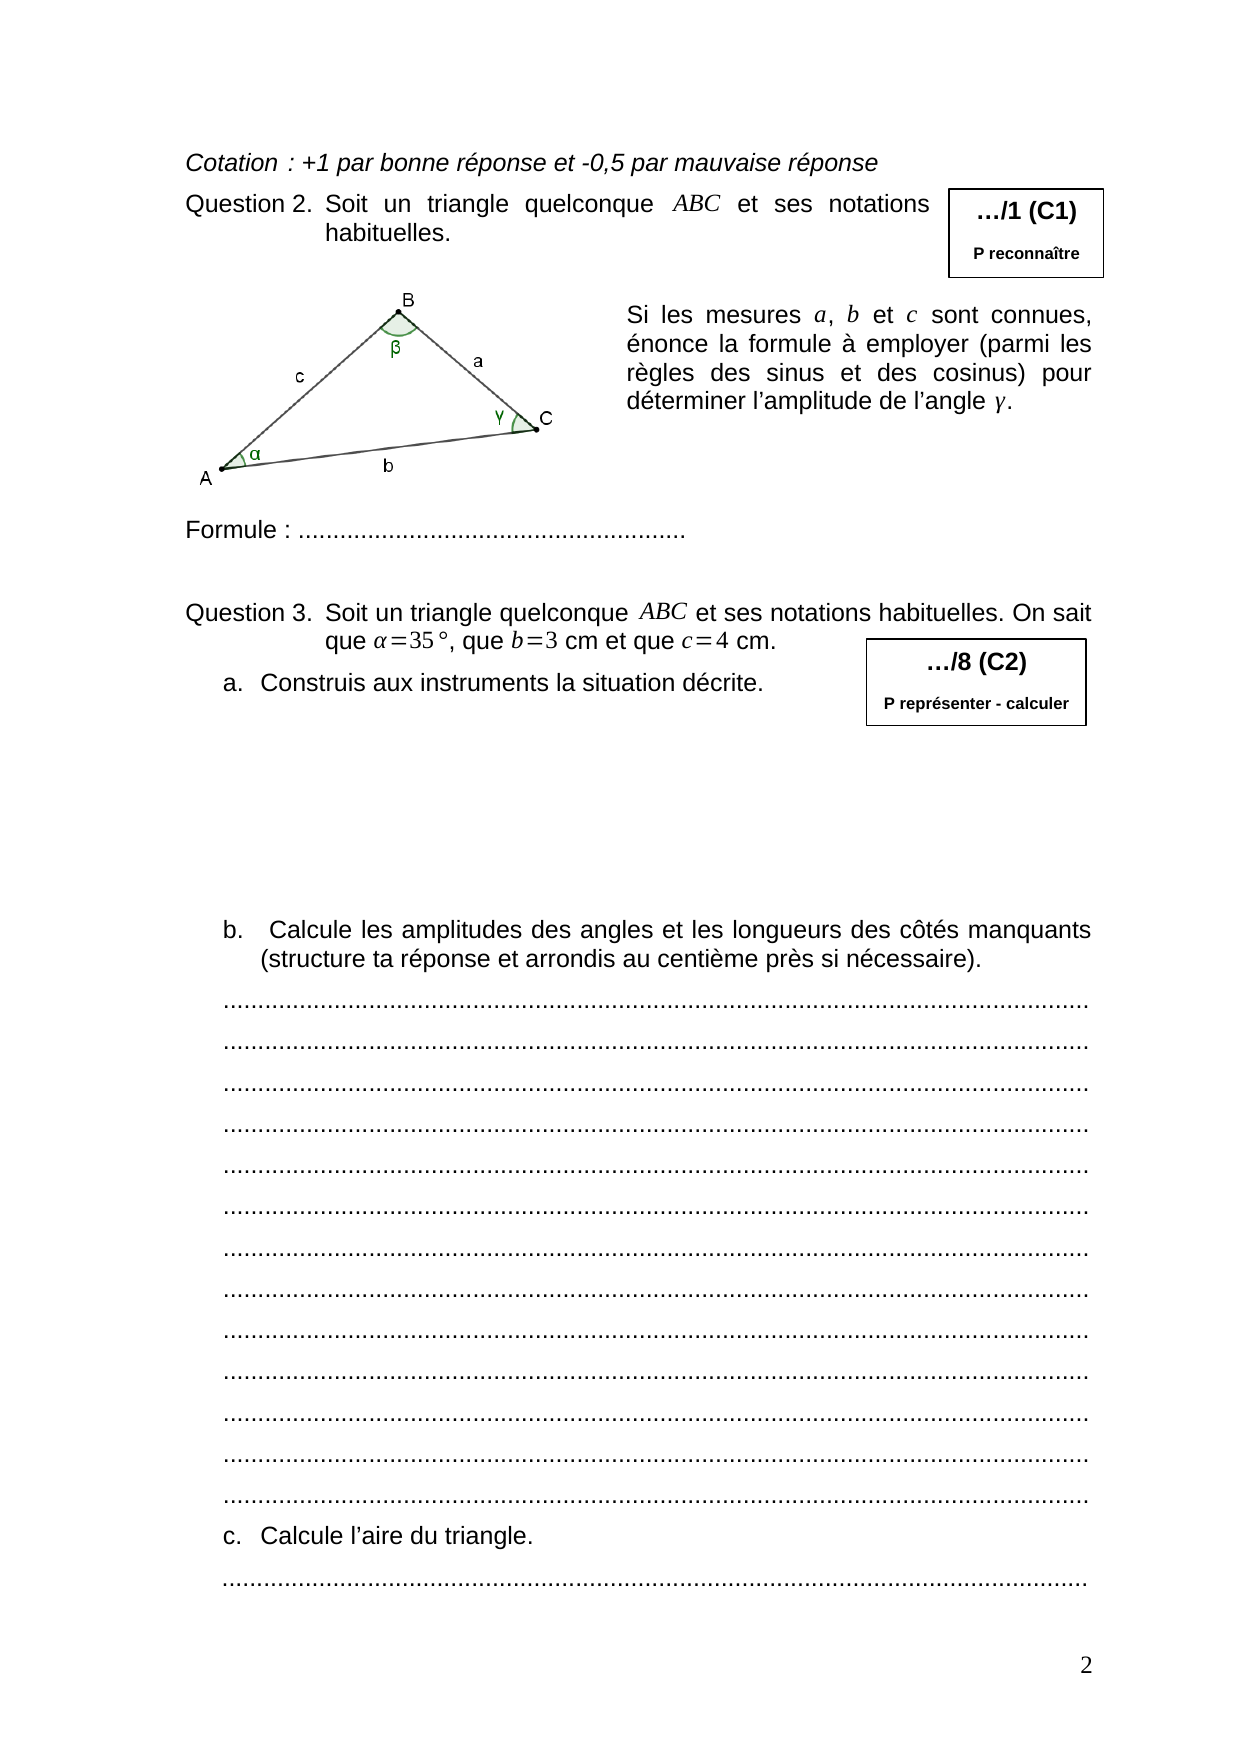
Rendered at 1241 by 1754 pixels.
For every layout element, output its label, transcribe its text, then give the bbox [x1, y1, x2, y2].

list Calcule les amplitudes des angles et les longueurs des côtés manquants (structure ta réponse et arrondis au centième près si nécessaire). [223, 915, 1093, 973]
text ............................................................................................................................. [223, 1068, 1093, 1096]
text ............................................................................................................................. [223, 1191, 1093, 1220]
text ............................................................................................................................. [223, 1480, 1093, 1509]
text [221, 1563, 1093, 1591]
text ............................................................................................................................. [223, 1398, 1093, 1426]
text ............................................................................................................................. [223, 1315, 1093, 1344]
list Construis aux instruments la situation décrite. [223, 668, 866, 696]
list Calcule l’aire du triangle. [223, 1521, 1093, 1550]
text ............................................................................................................................. [223, 1233, 1093, 1261]
text ............................................................................................................................. [223, 1109, 1093, 1138]
text ............................................................................................................................. [223, 1274, 1093, 1303]
text ............................................................................................................................. [223, 1026, 1093, 1055]
picture [185, 258, 571, 503]
text ............................................................................................................................. [223, 1356, 1093, 1385]
text Cotation : +1 par bonne réponse et -0,5 par mauvaise réponse [185, 148, 1093, 176]
list Soit un triangle quelconque et ses notations habituelles. On sait que , que cm et que cm. [185, 598, 1093, 655]
text ............................................................................................................................. [223, 985, 1093, 1014]
text ............................................................................................................................. [223, 1439, 1093, 1468]
text ............................................................................................................................. [223, 1150, 1093, 1179]
text Formule : ........................................................ [185, 469, 1093, 544]
list Soit un triangle quelconque et ses notations habituelles. [185, 189, 948, 246]
text Si les mesures , et sont connues, énonce la formule à employer (parmi les règles des sinus et des cosinus) pour déterminer l’amplitude de l’angle . [571, 300, 1093, 415]
